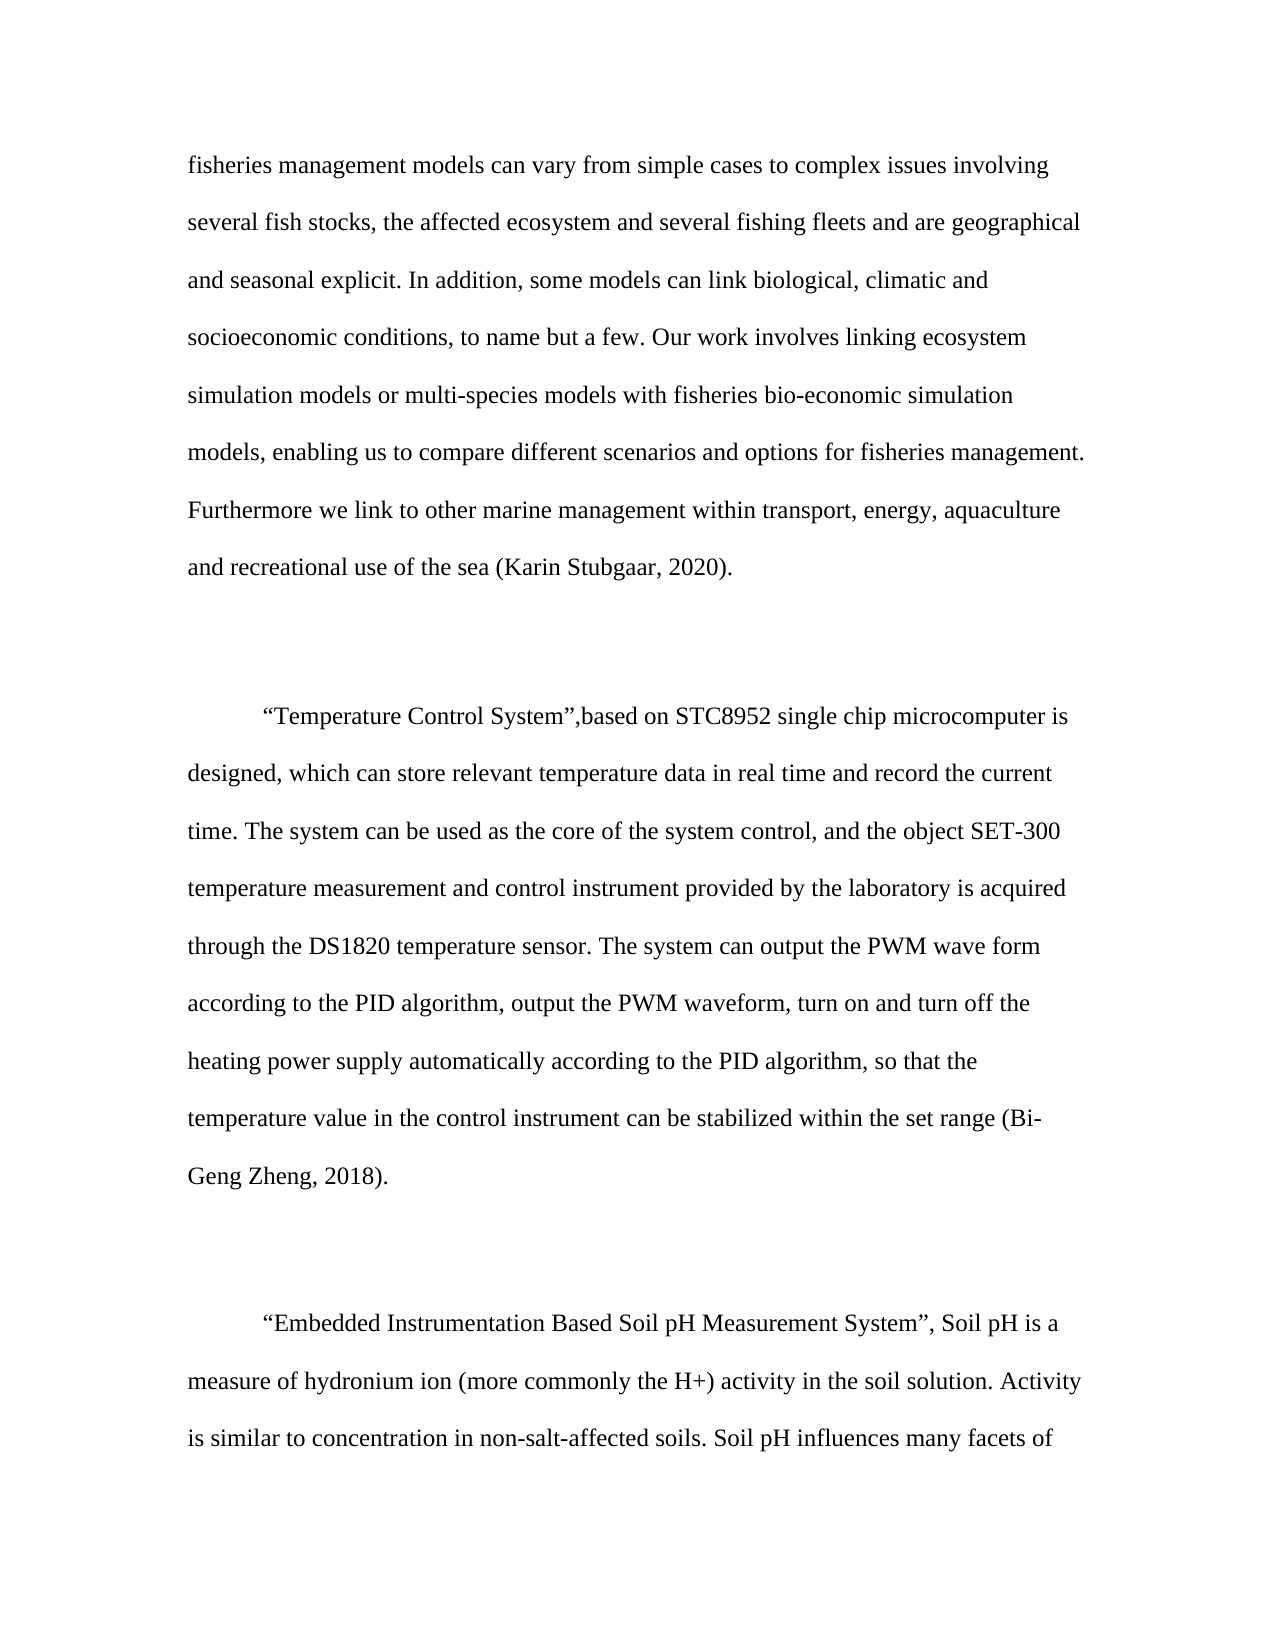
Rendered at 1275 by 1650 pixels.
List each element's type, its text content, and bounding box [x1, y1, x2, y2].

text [187, 1308, 1087, 1452]
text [187, 150, 1087, 581]
text “Temperature Control System”,based on STC8952 single chip microcomputer is designed, which can store relevant temperature data in real time and record the current time. The system can be used as the core of the system control, and the object SET-300 temperature measurement and control instrument provided by the laboratory is acquired through the DS1820 temperature sensor. The system can output the PWM wave form according to the PID algorithm, output the PWM waveform, turn on and turn off the heating power supply automatically according to the PID algorithm, so that the temperature value in the control instrument can be stabilized within the set range (Bi-Geng Zheng, 2018). [187, 701, 1087, 1189]
